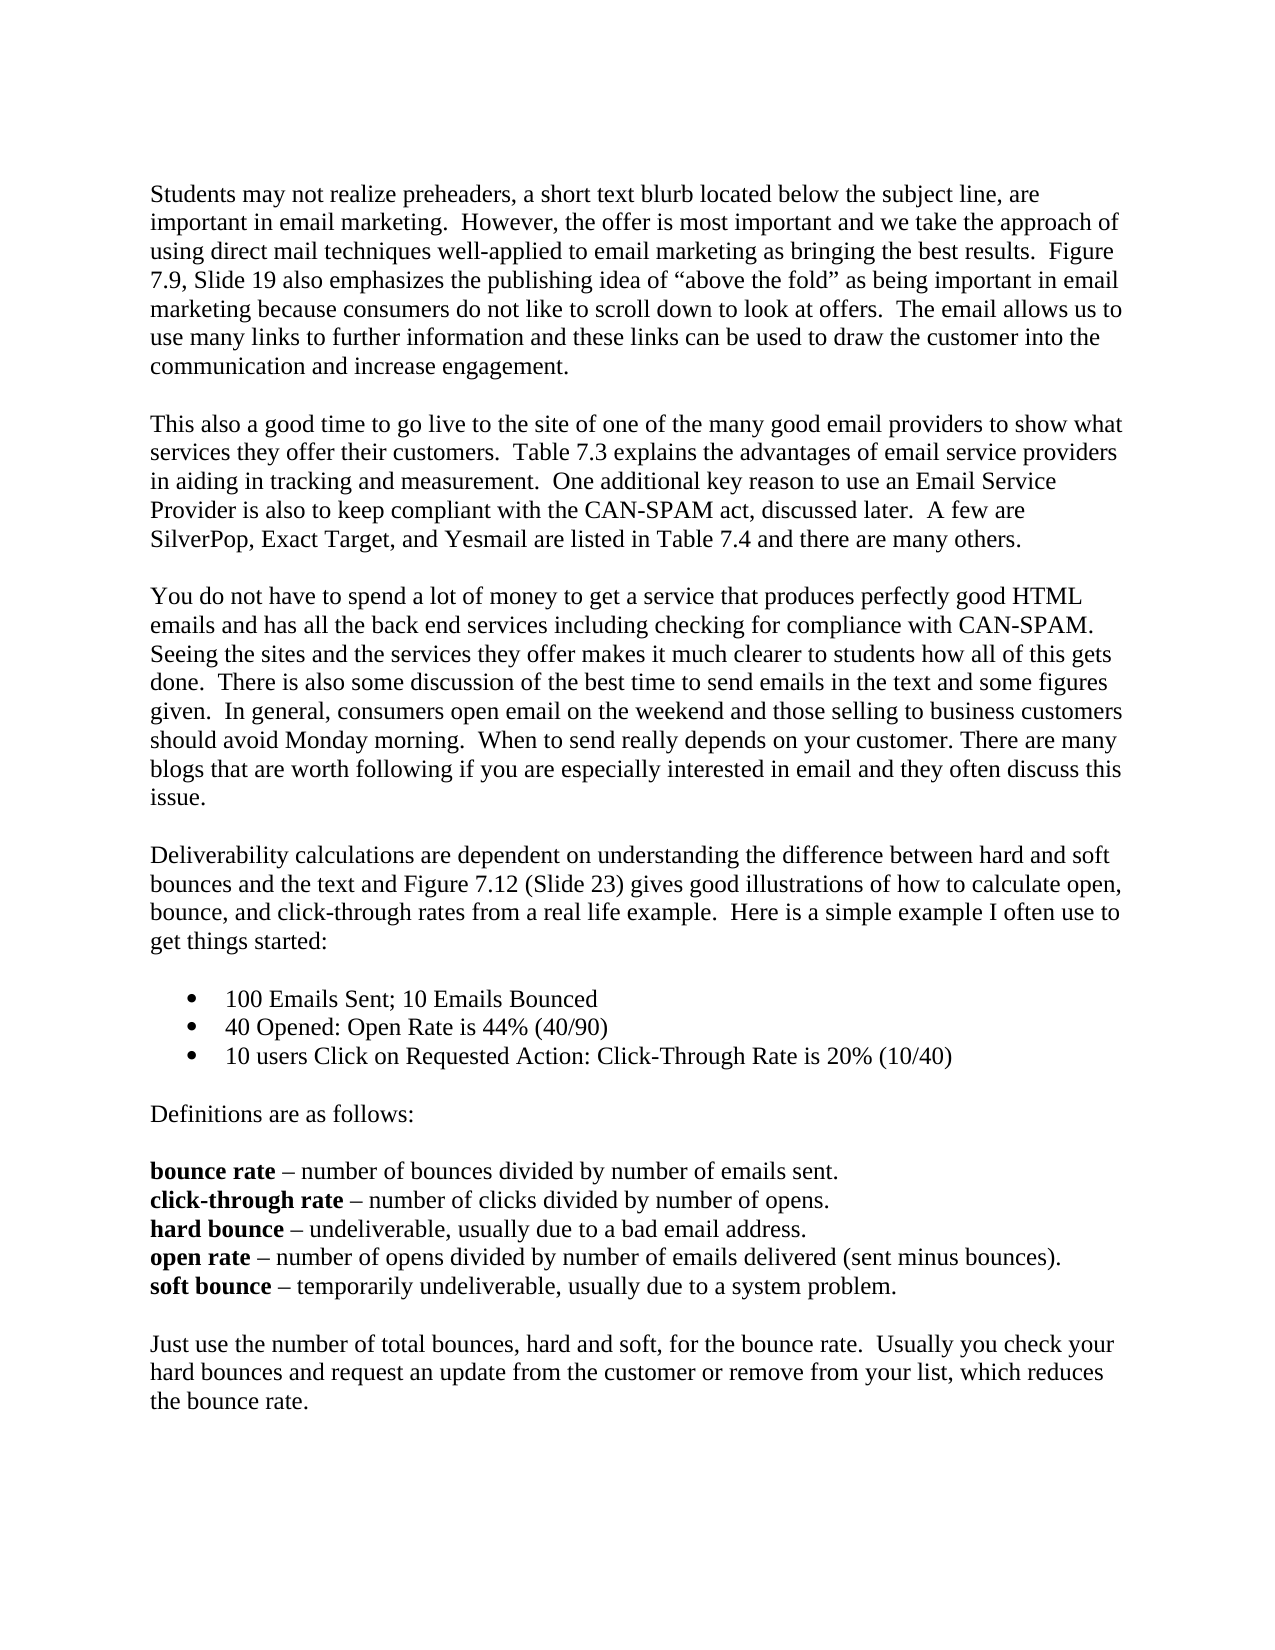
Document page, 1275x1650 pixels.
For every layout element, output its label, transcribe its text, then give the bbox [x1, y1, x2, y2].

text Definitions are as follows: [150, 1099, 1125, 1127]
text Students may not realize preheaders, a short text blurb located below the subject line, are important in email marketing. However, the offer is most important and we take the approach of using direct mail techniques well-applied to email marketing as bringing the best results. Figure 7.9, Slide 19 also emphasizes the publishing idea of “above the fold” as being important in email marketing because consumers do not like to scroll down to look at offers. The email allows us to use many links to further information and these links can be used to draw the customer into the communication and increase engagement. [150, 179, 1125, 380]
text Just use the number of total bounces, hard and soft, for the bounce rate. Usually you check your hard bounces and request an update from the customer or remove from your list, which reduces the bounce rate. [150, 1329, 1125, 1415]
text hard bounce – undeliverable, usually due to a bad email address. open rate – number of opens divided by number of emails delivered (sent minus bounces). [150, 1214, 1125, 1271]
list 10 users Click on Requested Action: Click-Through Rate is 20% (10/40) [187, 1041, 1125, 1070]
list 100 Emails Sent; 10 Emails Bounced [187, 984, 1125, 1012]
text You do not have to spend a lot of money to get a service that produces perfectly good HTML emails and has all the back end services including checking for compliance with CAN-SPAM. Seeing the sites and the services they offer makes it much clearer to students how all of this gets done. There is also some discussion of the best time to send emails in the text and some figures given. In general, consumers open email on the weekend and those selling to business customers should avoid Monday morning. When to send really depends on your customer. There are many blogs that are worth following if you are especially interested in email and they often discuss this issue. [150, 581, 1125, 811]
text This also a good time to go live to the site of one of the many good email providers to show what services they offer their customers. Table 7.3 explains the advantages of email service providers in aiding in tracking and measurement. One additional key reason to use an Email Service Provider is also to keep compliant with the CAN-SPAM act, discussed later. A few are SilverPop, Exact Target, and Yesmail are listed in Table 7.4 and there are many others. [150, 409, 1125, 552]
text soft bounce – temporarily undeliverable, usually due to a system problem. [150, 1271, 1125, 1300]
list 40 Opened: Open Rate is 44% (40/90) [187, 1012, 1125, 1041]
text click-through rate – number of clicks divided by number of opens. [150, 1185, 1125, 1214]
text bounce rate – number of bounces divided by number of emails sent. [150, 1156, 1125, 1185]
text Deliverability calculations are dependent on understanding the difference between hard and soft bounces and the text and Figure 7.12 (Slide 23) gives good illustrations of how to calculate open, bounce, and click-through rates from a real life example. Here is a simple example I often use to get things started: [150, 840, 1125, 955]
